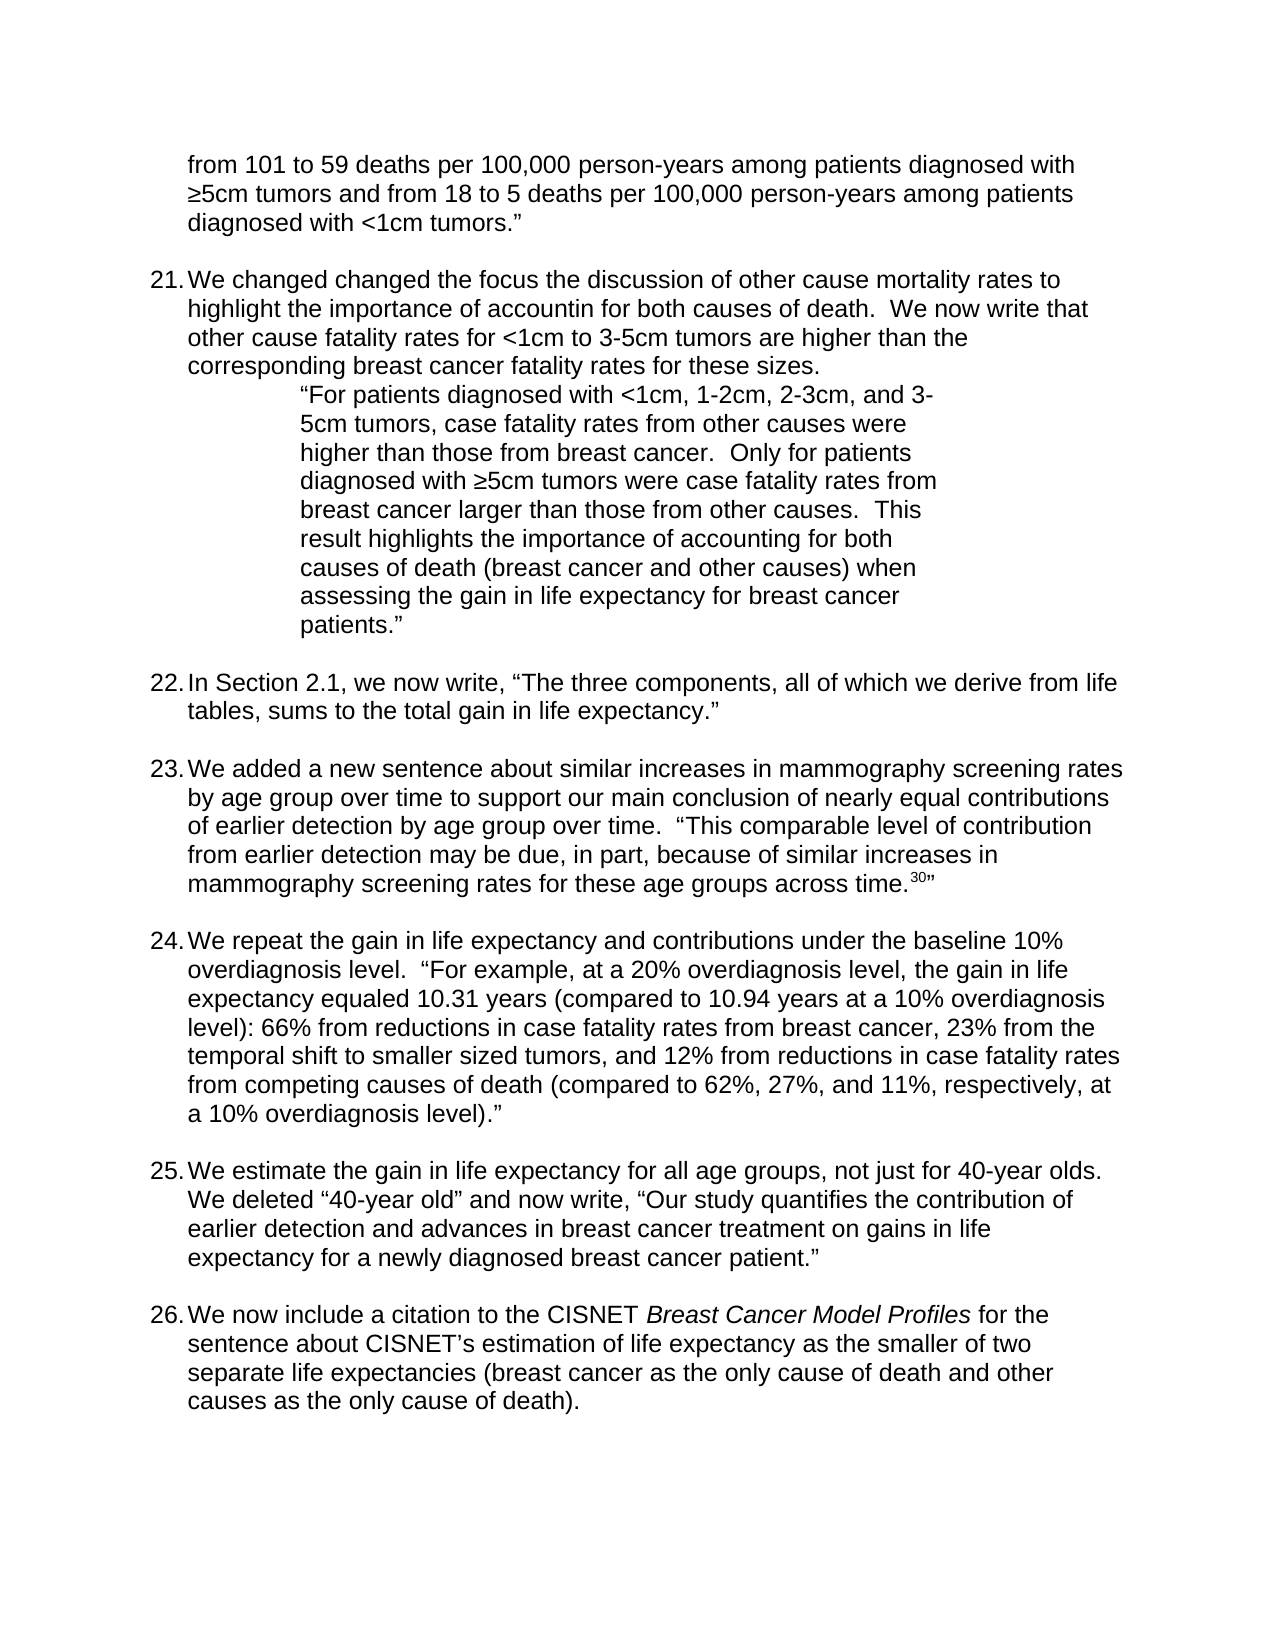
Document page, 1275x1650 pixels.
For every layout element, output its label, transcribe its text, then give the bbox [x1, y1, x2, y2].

list We now include a citation to the CISNET Breast Cancer Model Profiles for the sentence about CISNET’s estimation of life expectancy as the smaller of two separate life expectancies (breast cancer as the only cause of death and other causes as the only cause of death). [150, 1300, 1125, 1415]
list We repeat the gain in life expectancy and contributions under the baseline 10% overdiagnosis level. “For example, at a 20% overdiagnosis level, the gain in life expectancy equaled 10.31 years (compared to 10.94 years at a 10% overdiagnosis level): 66% from reductions in case fatality rates from breast cancer, 23% from the temporal shift to smaller sized tumors, and 12% from reductions in case fatality rates from competing causes of death (compared to 62%, 27%, and 11%, respectively, at a 10% overdiagnosis level).” [150, 926, 1125, 1127]
list We changed changed the focus the discussion of other cause mortality rates to highlight the importance of accountin for both causes of death. We now write that other cause fatality rates for <1cm to 3-5cm tumors are higher than the corresponding breast cancer fatality rates for these sizes. [150, 265, 1125, 380]
list In Section 2.1, we now write, “The three components, all of which we derive from life tables, sums to the total gain in life expectancy.” [150, 667, 1125, 725]
list We added a new sentence about similar increases in mammography screening rates by age group over time to support our main conclusion of nearly equal contributions of earlier detection by age group over time. “This comparable level of contribution from earlier detection may be due, in part, because of similar increases in mammography screening rates for these age groups across time.30” [150, 754, 1125, 897]
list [150, 150, 1125, 236]
list We estimate the gain in life expectancy for all age groups, not just for 40-year olds. We deleted “40-year old” and now write, “Our study quantifies the contribution of earlier detection and advances in breast cancer treatment on gains in life expectancy for a newly diagnosed breast cancer patient.” [150, 1156, 1125, 1271]
list “For patients diagnosed with <1cm, 1-2cm, 2-3cm, and 3-5cm tumors, case fatality rates from other causes were higher than those from breast cancer. Only for patients diagnosed with ≥5cm tumors were case fatality rates from breast cancer larger than those from other causes. This result highlights the importance of accounting for both causes of death (breast cancer and other causes) when assessing the gain in life expectancy for breast cancer patients.” [300, 380, 975, 639]
